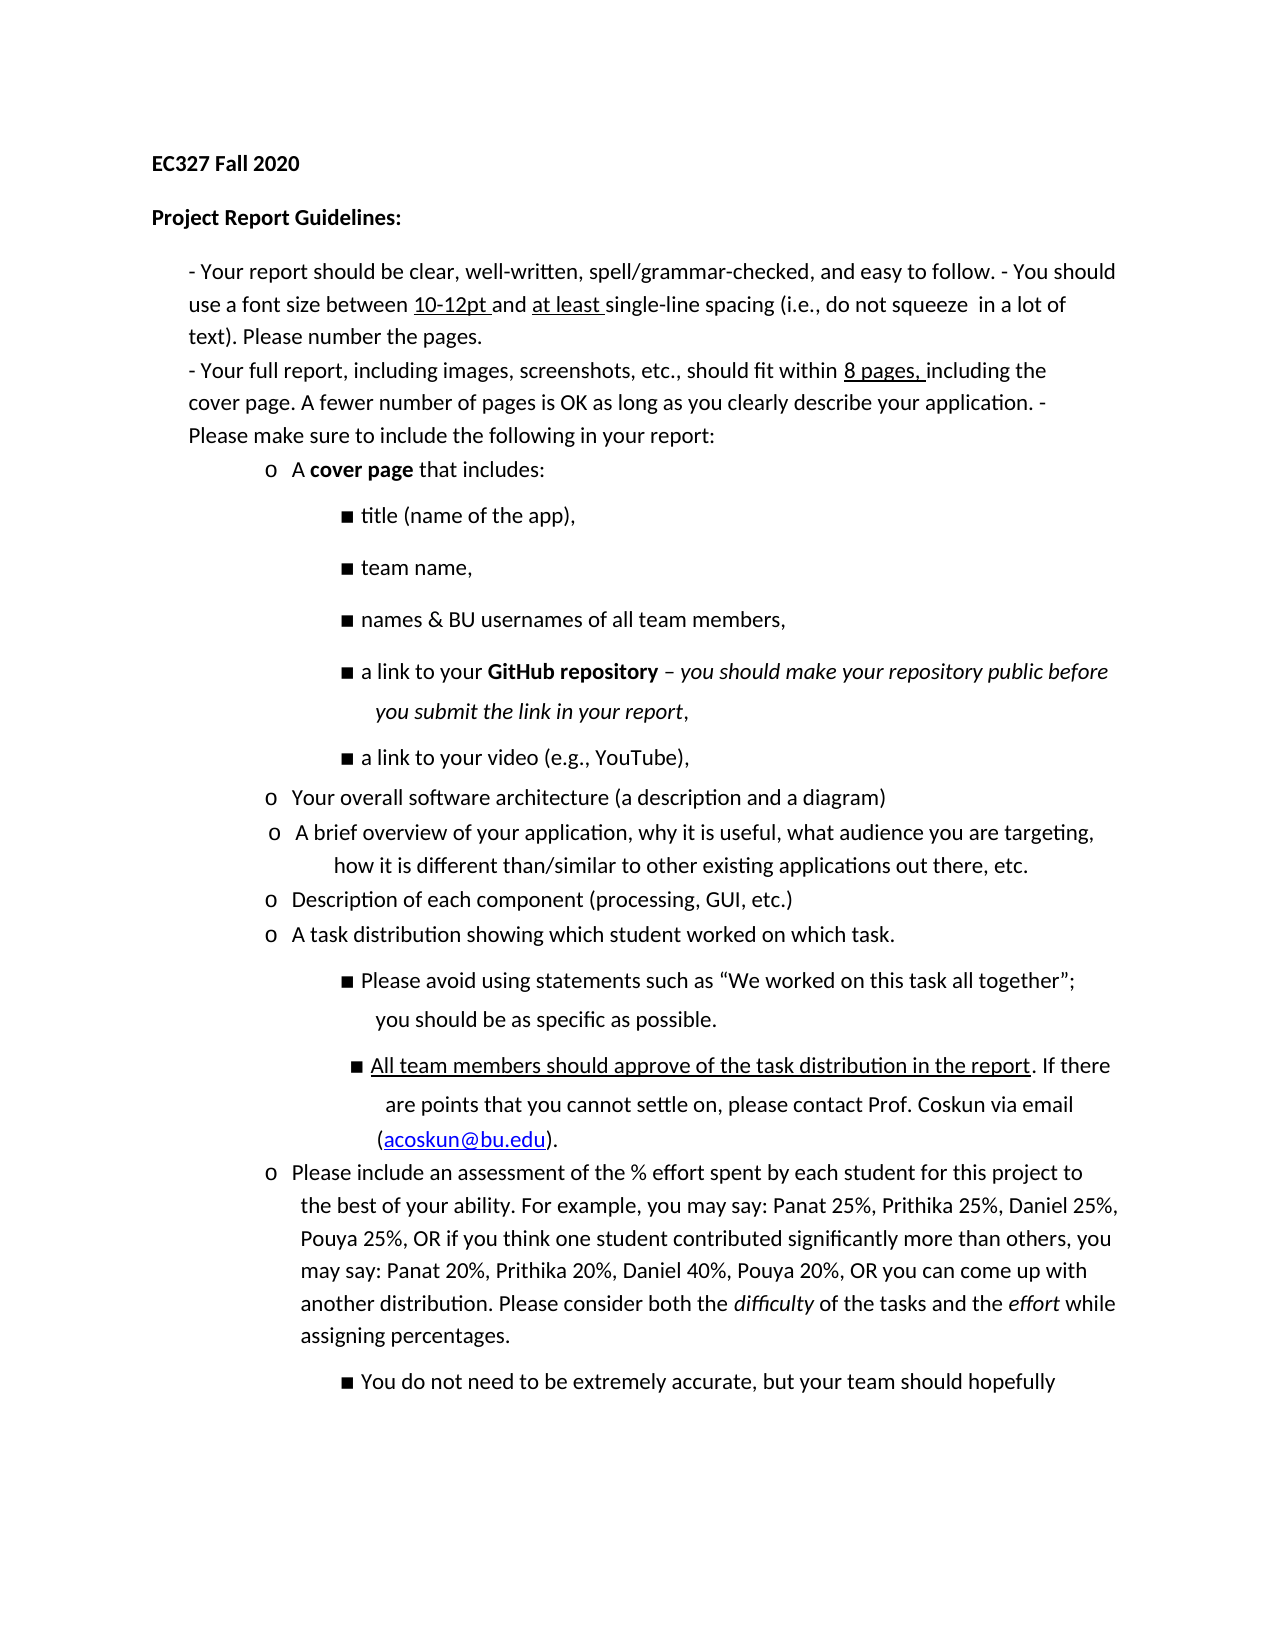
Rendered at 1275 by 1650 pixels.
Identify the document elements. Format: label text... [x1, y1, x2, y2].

text ▪ names & BU usernames of all team members, [339, 594, 1129, 641]
text (acoskun@bu.edu). [376, 1125, 1129, 1153]
text ▪ Please avoid using statements such as “We worked on this task all together”; you should be as specific as possible. [339, 954, 1096, 1033]
text ▪ title (name of the app), [339, 489, 1129, 536]
text Project Report Guidelines: [152, 203, 1129, 231]
text EC327 Fall 2020 [152, 149, 1129, 177]
text o Please include an assessment of the % effort spent by each student for this project to the best of your ability. For example, you may say: Panat 25%, Prithika 25%, Daniel 25%, Pouya 25%, OR if you think one student contributed significantly more than others, you may say: Panat 20%, Prithika 20%, Daniel 40%, Pouya 20%, OR you can come up with another distribution. Please consider both the difficulty of the tasks and the effort while assigning percentages. [264, 1158, 1125, 1349]
text ▪ All team members should approve of the task distribution in the report. If there are points that you cannot settle on, please contact Prof. Coskun via email [339, 1039, 1120, 1119]
text ▪ team name, [339, 542, 1129, 589]
text - Your report should be clear, well-written, spell/grammar-checked, and easy to follow. - You should use a font size between 10-12pt and at least single-line spacing (i.e., do not squeeze in a lot of text). Please number the pages. [188, 257, 1118, 350]
text o Your overall software architecture (a description and a diagram) [264, 783, 1129, 812]
text o A brief overview of your application, why it is useful, what audience you are targeting, how it is different than/similar to other existing applications out there, etc. [264, 818, 1099, 879]
text ▪ a link to your video (e.g., YouTube), [339, 731, 1129, 778]
text ▪ a link to your GitHub repository – you should make your repository public before you submit the link in your report, [339, 646, 1129, 726]
text o A cover page that includes: [264, 455, 1129, 484]
text - Your full report, including images, screenshots, etc., should fit within 8 pages, including the cover page. A fewer number of pages is OK as long as you clearly describe your application. - Please make sure to include the following in your report: [188, 356, 1077, 449]
text o A task distribution showing which student worked on which task. [264, 920, 1129, 949]
text o Description of each component (processing, GUI, etc.) [264, 885, 1129, 914]
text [339, 1355, 1077, 1402]
